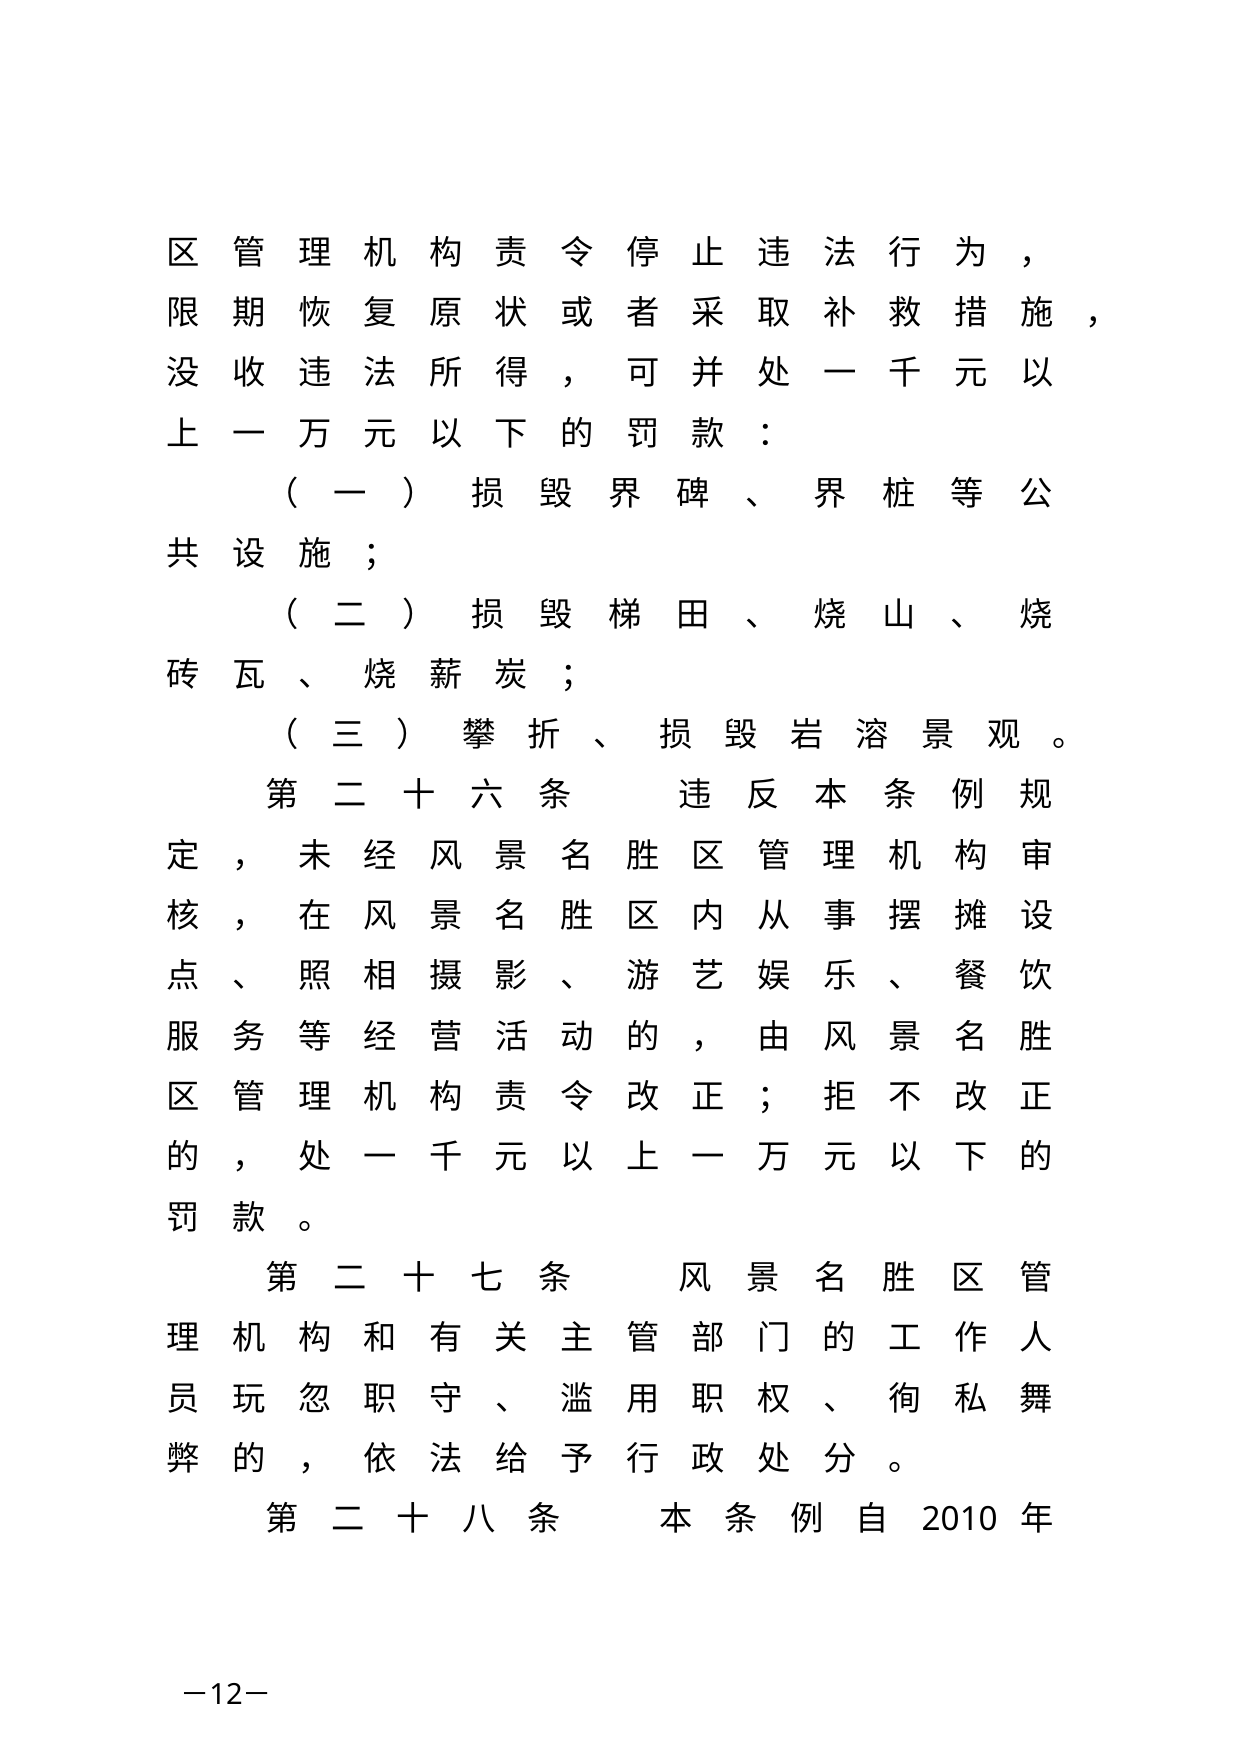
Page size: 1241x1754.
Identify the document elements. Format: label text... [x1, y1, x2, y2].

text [167, 219, 1085, 461]
text （一）损毁界碑、界桩等公共设施； [167, 461, 1085, 581]
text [167, 1486, 1085, 1546]
text （二）损毁梯田、烧山、烧砖瓦、烧薪炭； [167, 581, 1085, 702]
text 第二十七条 风景名胜区管理机构和有关主管部门的工作人员玩忽职守、滥用职权、徇私舞弊的，依法给予行政处分。 [167, 1245, 1085, 1486]
text 第二十六条 违反本条例规定，未经风景名胜区管理机构审核，在风景名胜区内从事摆摊设点、照相摄影、游艺娱乐、餐饮服务等经营活动的，由风景名胜区管理机构责令改正；拒不改正的，处一千元以上一万元以下的罚款。 [167, 762, 1085, 1245]
text （三）攀折、损毁岩溶景观。 [167, 702, 1085, 762]
